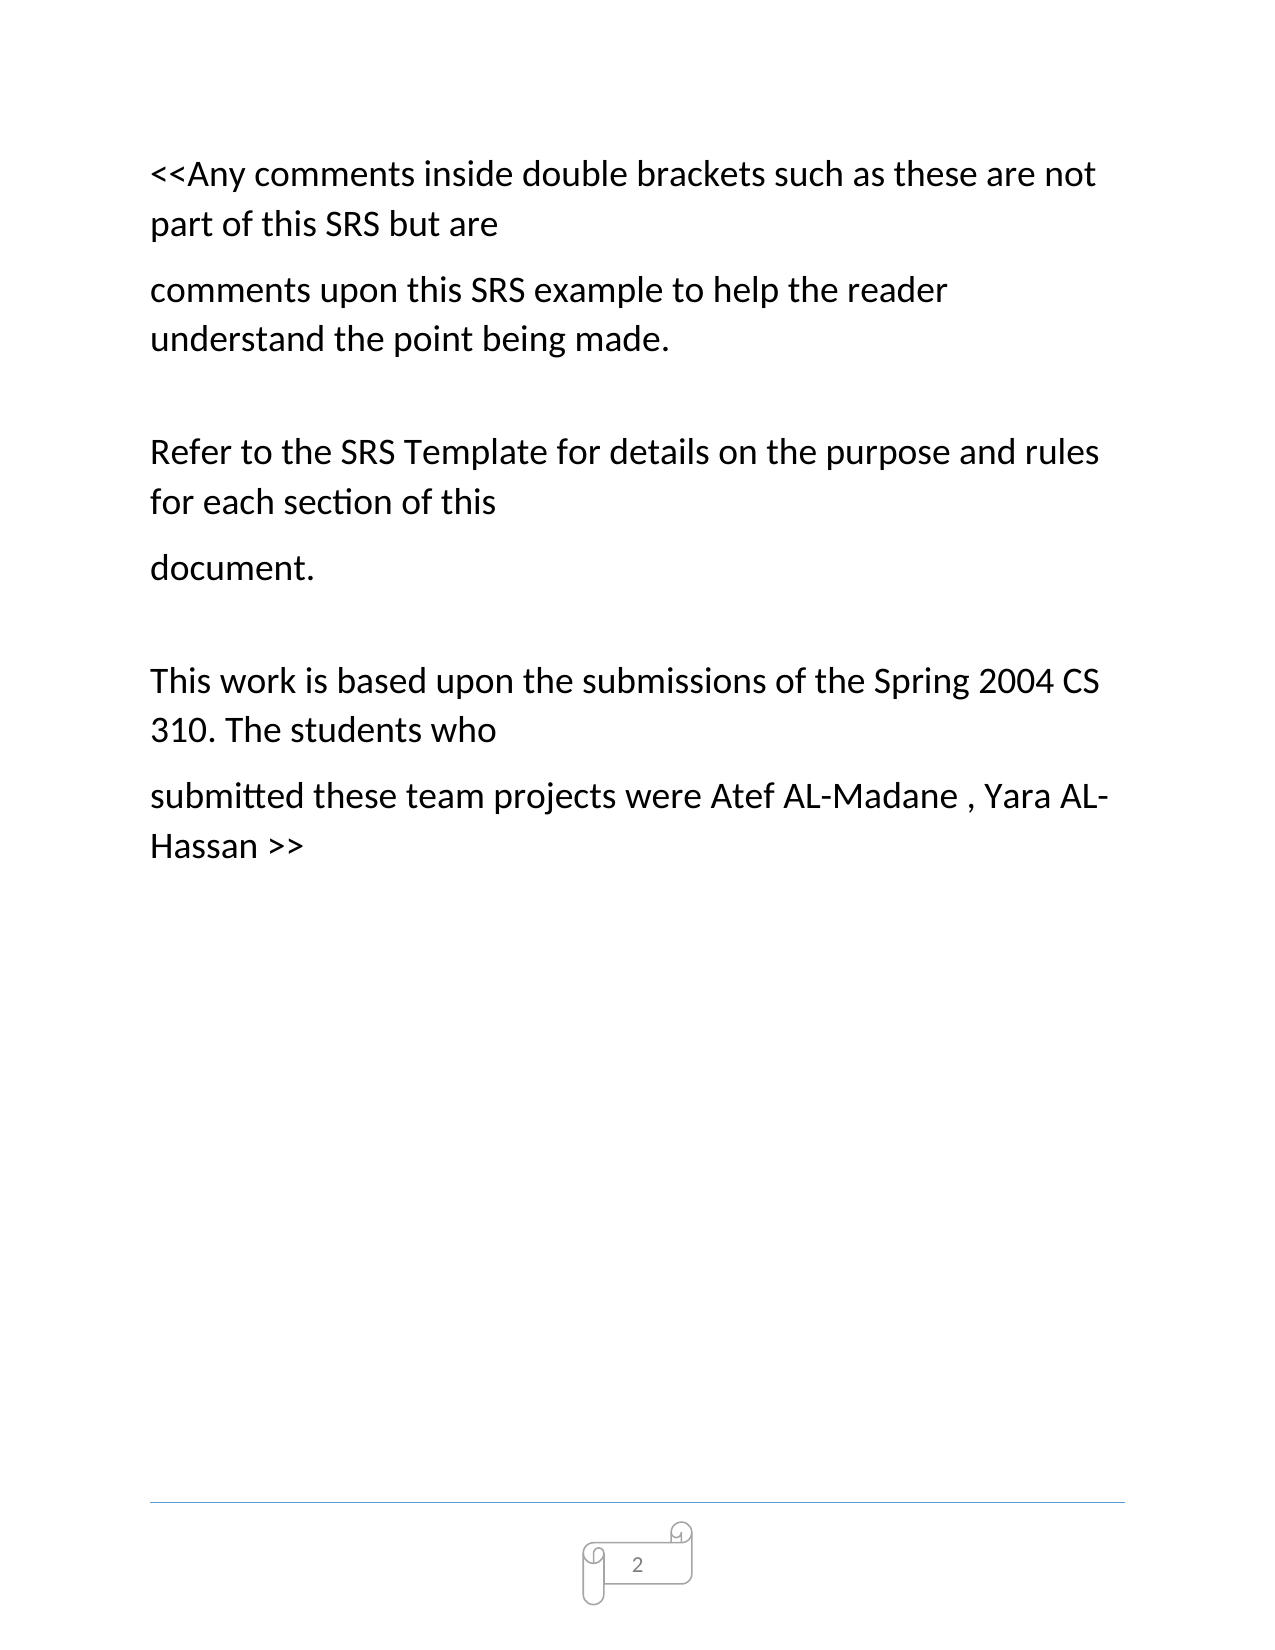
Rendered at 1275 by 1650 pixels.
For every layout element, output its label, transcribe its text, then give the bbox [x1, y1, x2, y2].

text submitted these team projects were Atef AL-Madane , Yara AL-Hassan >> [150, 772, 1125, 868]
text document. [150, 544, 1125, 589]
text This work is based upon the submissions of the Spring 2004 CS 310. The students who [150, 657, 1125, 752]
text <<Any comments inside double brackets such as these are not part of this SRS but are [150, 150, 1125, 245]
text comments upon this SRS example to help the reader understand the point being made. [150, 266, 1125, 361]
text Refer to the SRS Template for details on the purpose and rules for each section of this [150, 428, 1125, 523]
